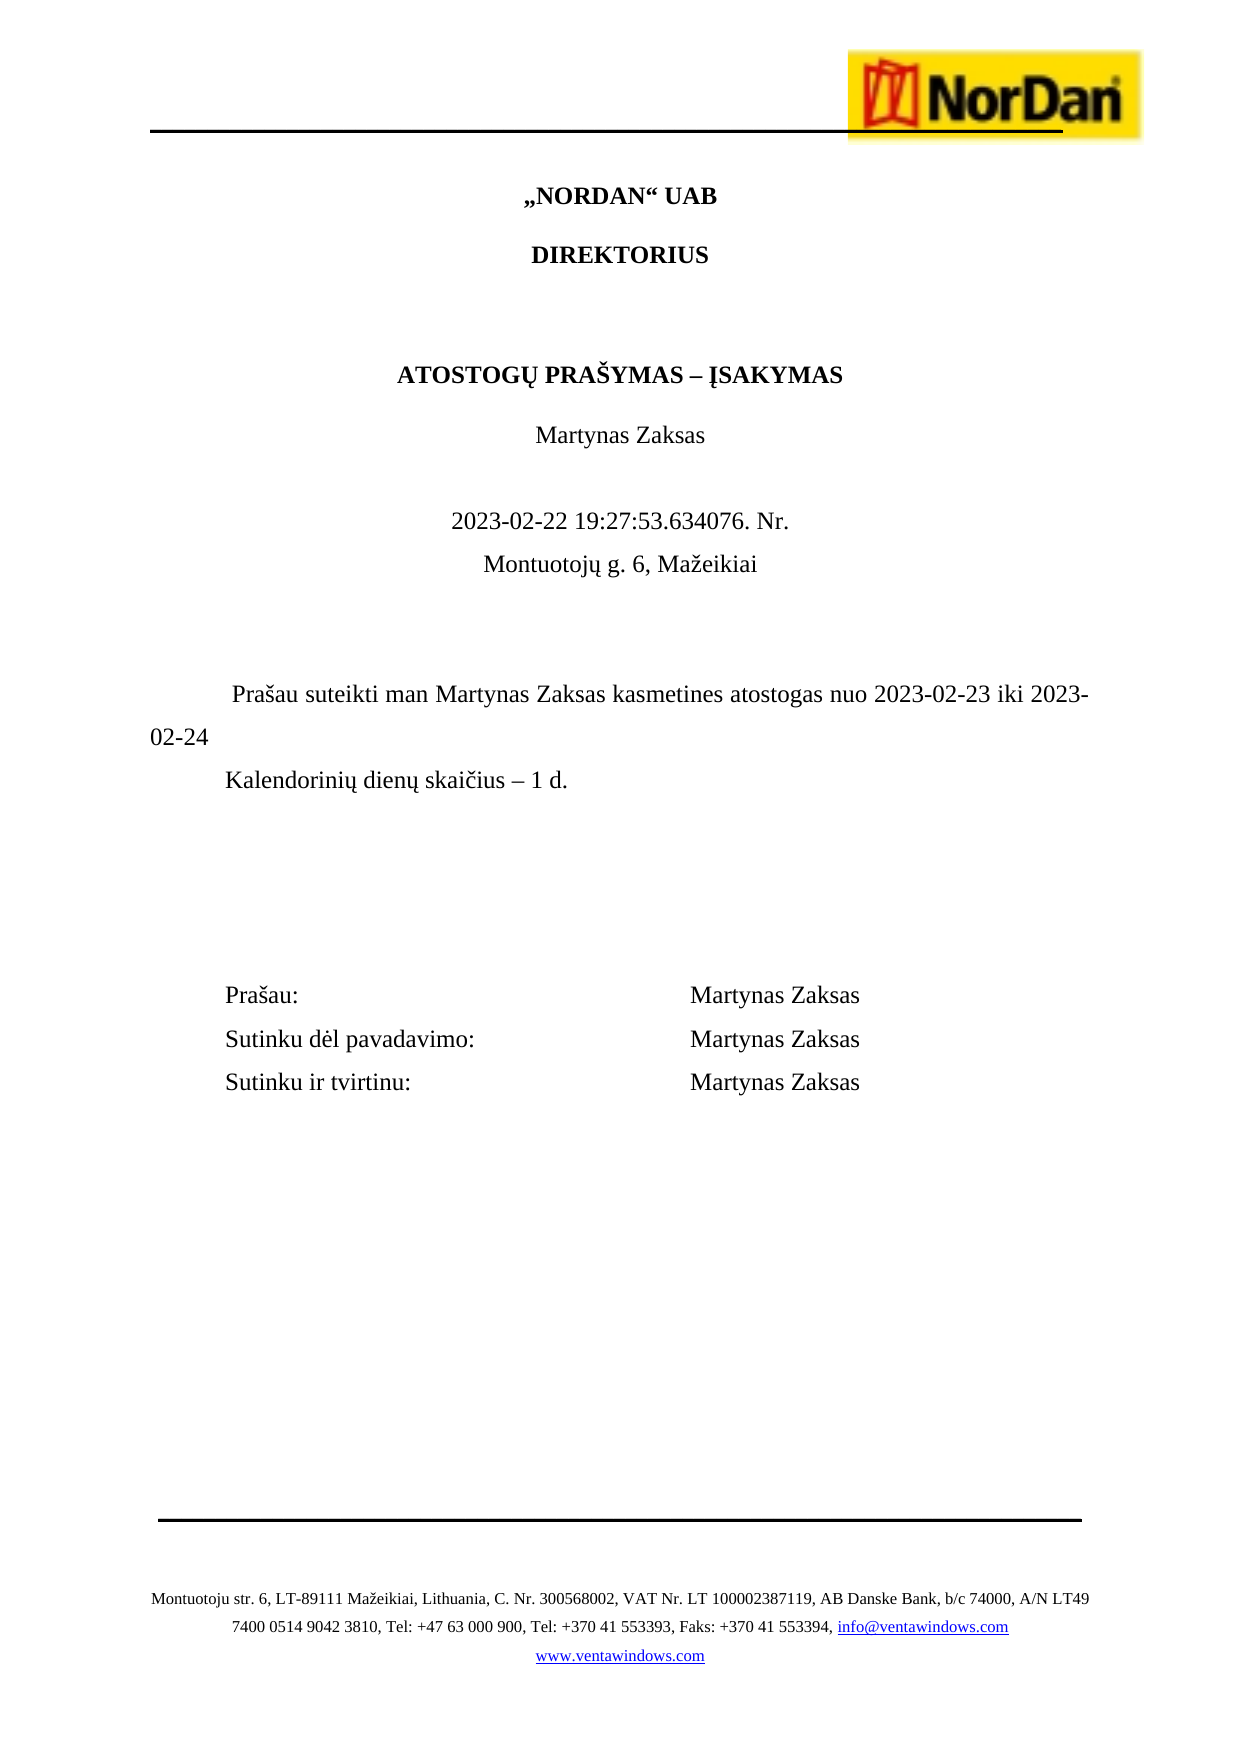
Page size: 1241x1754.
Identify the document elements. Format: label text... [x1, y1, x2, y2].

text 2023-02-22 19:27:53.634076. Nr. [150, 506, 1090, 535]
text DIREKTORIUS [150, 241, 1090, 269]
text Martynas Zaksas [150, 420, 1090, 449]
text Prašau: Martynas Zaksas [150, 981, 1090, 1009]
text Montuotojų g. 6, Mažeikiai [150, 549, 1090, 578]
text Prašau suteikti man Martynas Zaksas kasmetines atostogas nuo 2023-02-23 iki 2023-02-24 [150, 679, 1090, 751]
text ATOSTOGŲ PRAŠYMAS – ĮSAKYMAS [150, 360, 1090, 389]
text „NORDAN“ UAB [150, 181, 1090, 209]
text Sutinku dėl pavadavimo: Martynas Zaksas [150, 1024, 1090, 1052]
picture [847, 49, 1145, 145]
text Kalendorinių dienų skaičius – 1 d. [150, 765, 1090, 794]
text Sutinku ir tvirtinu: Martynas Zaksas [150, 1067, 1090, 1096]
